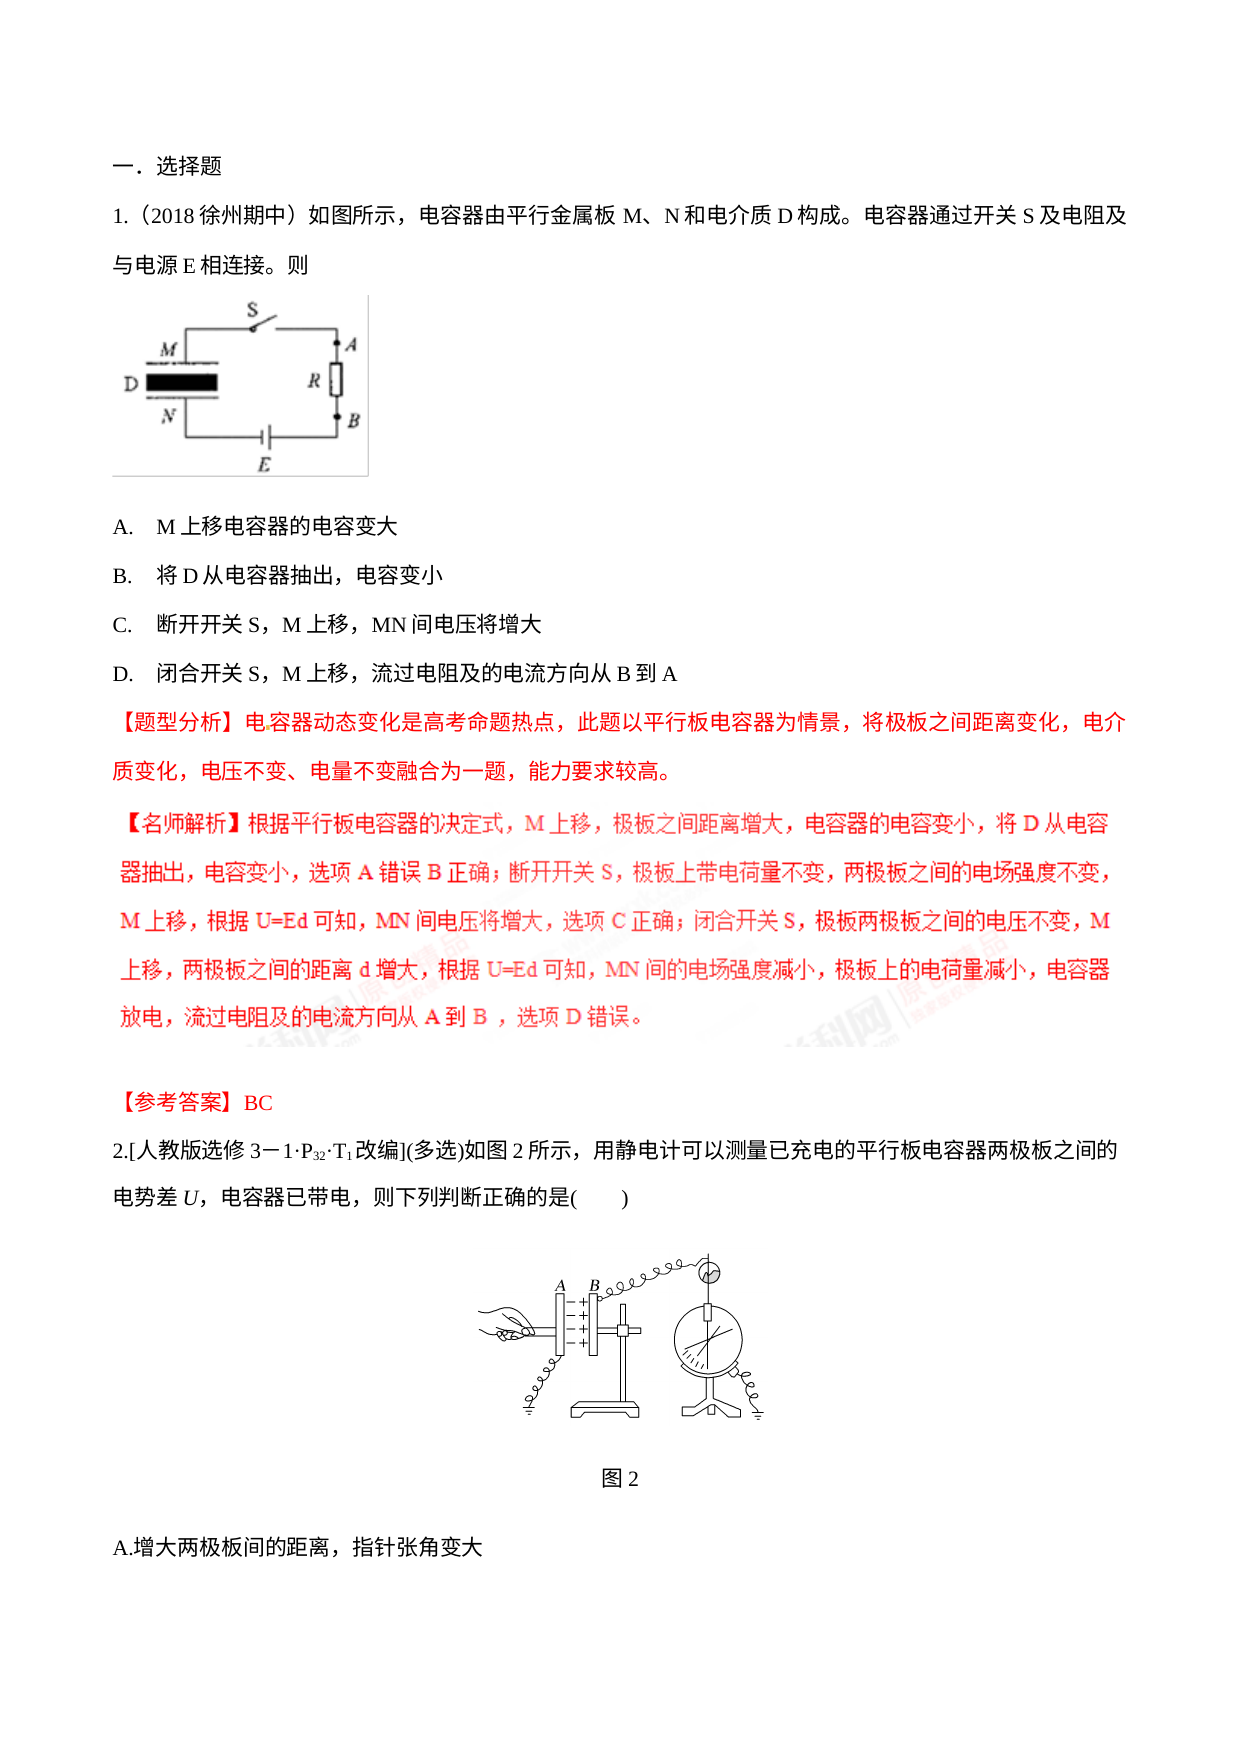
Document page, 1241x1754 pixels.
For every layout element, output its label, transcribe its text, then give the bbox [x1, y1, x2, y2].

text 图2 [112, 1461, 1128, 1493]
text B. 将D从电容器抽出，电容变小 [112, 557, 1128, 590]
text 2.[人教版选修3－1·P32·T1改编](多选)如图2所示，用静电计可以测量已充电的平行板电容器两极板之间的电势差U，电容器已带电，则下列判断正确的是( ) [112, 1133, 1128, 1212]
text D. 闭合开关S，M上移，流过电阻及的电流方向从B到A [112, 655, 1128, 688]
picture [472, 1248, 768, 1426]
text A.增大两极板间的距离，指针张角变大 [112, 1529, 1128, 1561]
text C. 断开开关S，M上移，MN间电压将增大 [112, 606, 1128, 639]
text 【参考答案】BC [112, 1047, 1128, 1117]
text 1.（2018徐州期中）如图所示，电容器由平行金属板M、N和电介质D构成。电容器通过开关S及电阻及与电源E相连接。则 [112, 197, 1128, 280]
text 【题型分析】电容器动态变化是高考命题热点，此题以平行板电容器为情景，将极板之间距离变化，电介质变化，电压不变、电量不变融合为一题，能力要求较高。 [112, 704, 1128, 787]
picture [112, 802, 1129, 1047]
text A. M上移电容器的电容变大 [112, 508, 1128, 541]
picture [112, 295, 370, 478]
text 一．选择题 [112, 148, 1128, 181]
